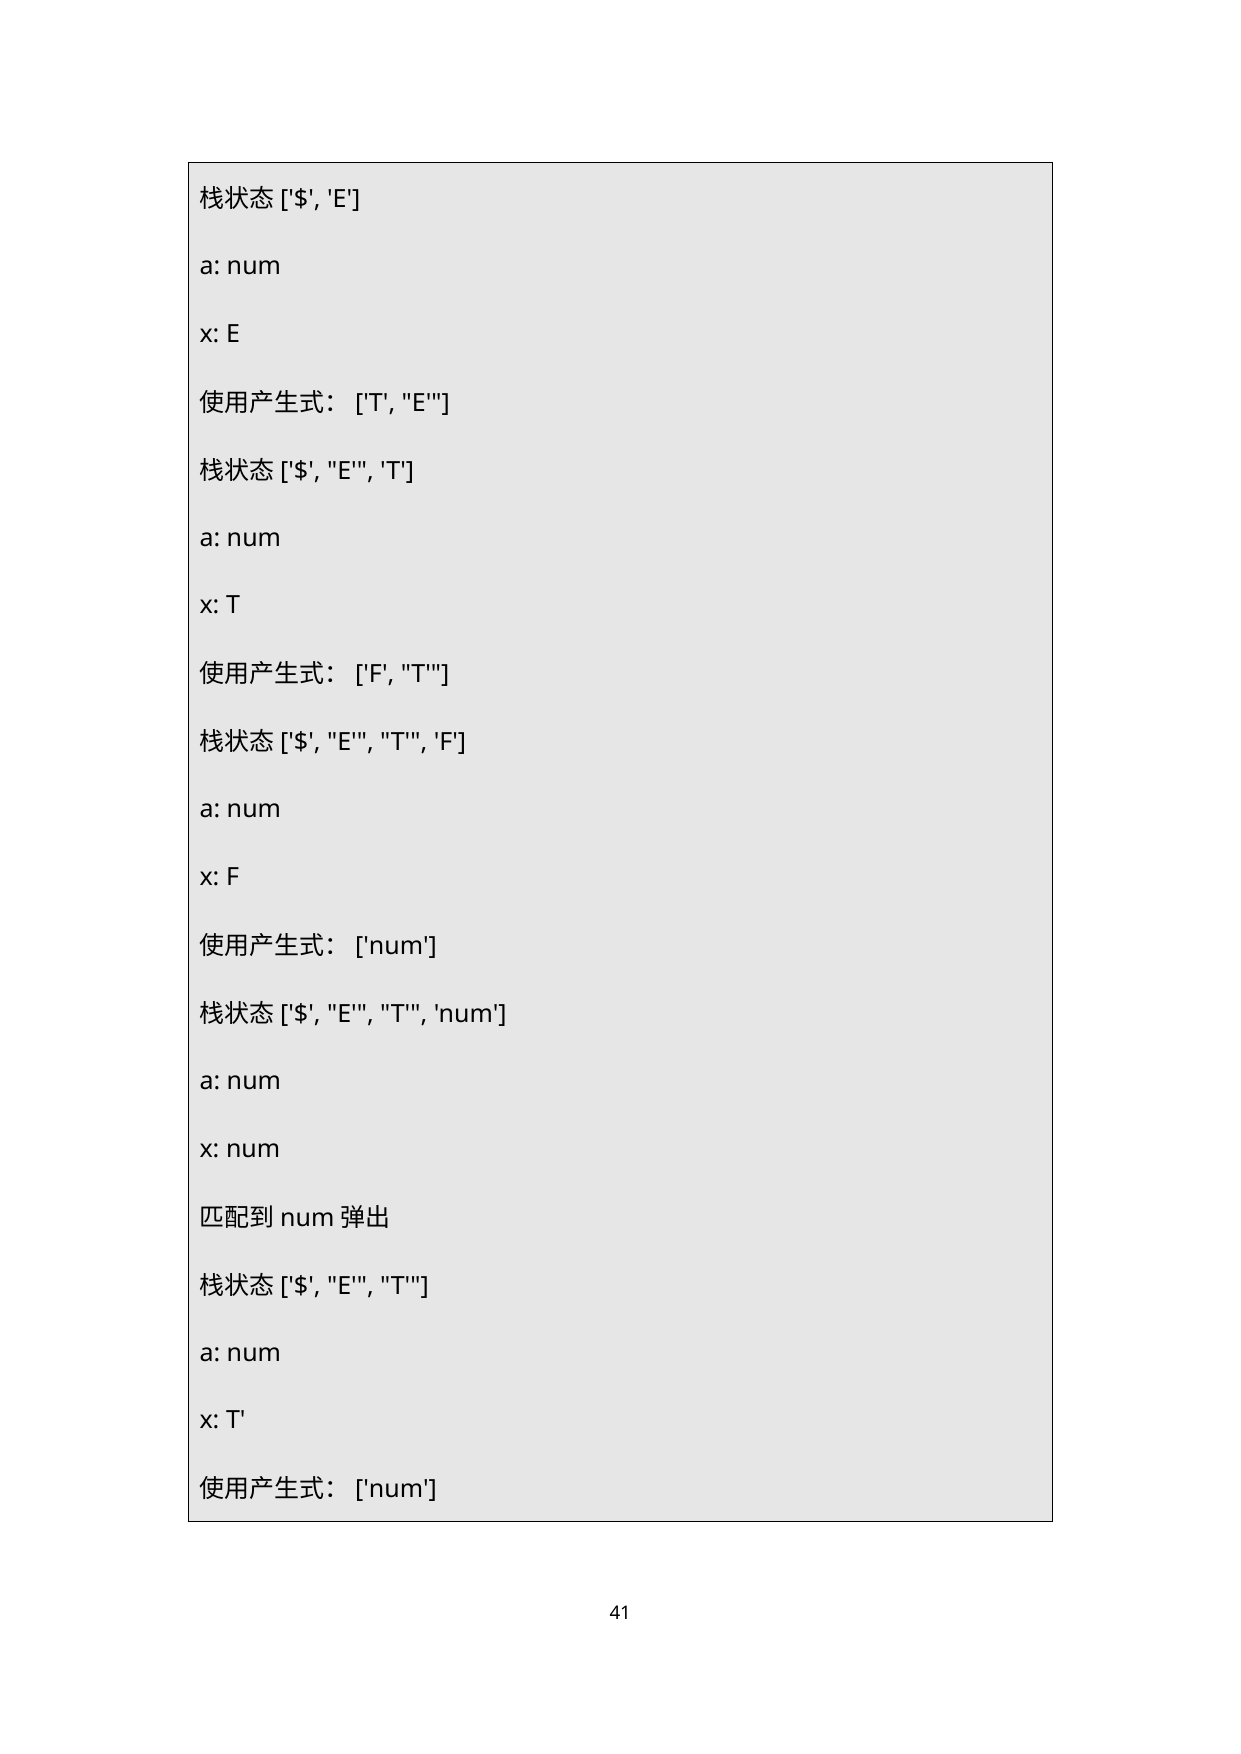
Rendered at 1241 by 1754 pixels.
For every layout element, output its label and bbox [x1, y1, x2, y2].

table_cell [189, 163, 1052, 1521]
